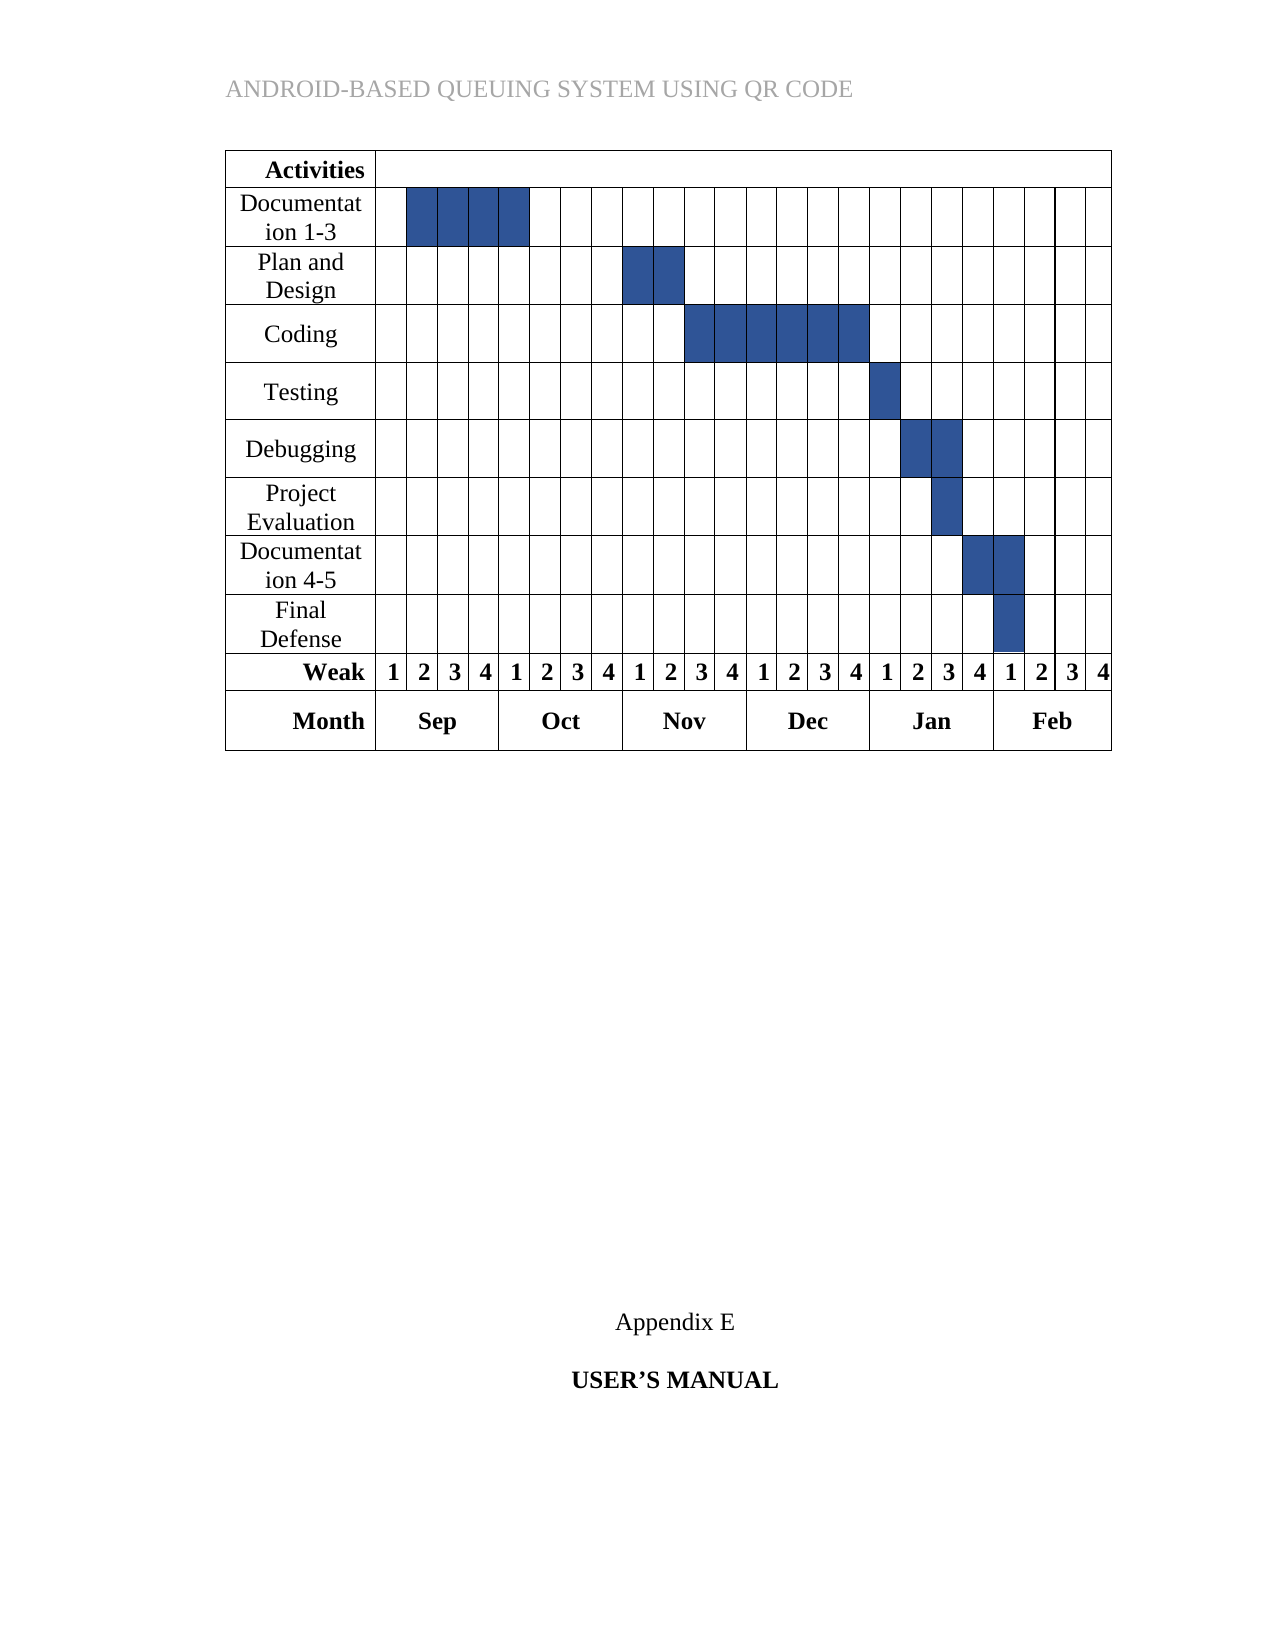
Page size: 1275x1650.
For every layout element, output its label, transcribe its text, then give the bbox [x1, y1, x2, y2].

table_cell [747, 595, 776, 652]
table_cell [932, 478, 962, 535]
table_cell [777, 188, 807, 246]
table_cell [654, 305, 684, 362]
table_cell [685, 305, 714, 362]
table_cell [376, 247, 406, 304]
table_cell [623, 188, 653, 246]
table_cell [963, 595, 993, 652]
table_cell [870, 305, 900, 362]
table_cell [870, 188, 900, 246]
table_cell [1086, 247, 1111, 304]
table_cell [994, 420, 1024, 477]
table_cell [654, 536, 684, 594]
table_cell [1056, 363, 1085, 419]
table_cell [1056, 595, 1085, 652]
table_cell [561, 188, 591, 246]
table_cell [932, 188, 962, 246]
table_cell [1025, 305, 1054, 362]
table_cell [592, 420, 622, 477]
table_cell [654, 595, 684, 652]
table_cell [1056, 188, 1085, 246]
table_cell Weak [226, 654, 375, 690]
table_cell Nov [623, 691, 746, 750]
table_cell [777, 420, 807, 477]
table_cell [438, 478, 468, 535]
table_cell [932, 363, 962, 419]
table_cell [777, 247, 807, 304]
table_cell [561, 478, 591, 535]
table_cell [839, 363, 869, 419]
table_cell [777, 536, 807, 594]
table_cell Testing [226, 363, 375, 419]
table_cell Dec [747, 691, 869, 750]
table_cell [469, 363, 498, 419]
table_cell 4 [839, 654, 869, 690]
table_cell [963, 363, 993, 419]
table_cell [808, 595, 838, 652]
table_cell [685, 363, 714, 419]
table_cell [808, 247, 838, 304]
table_cell 2 [901, 654, 931, 690]
table_cell [808, 363, 838, 419]
table_cell [530, 420, 560, 477]
table_cell [839, 247, 869, 304]
table_cell [376, 420, 406, 477]
table_cell Debugging [226, 420, 375, 477]
table_cell Sep [376, 691, 498, 750]
table_cell [777, 595, 807, 652]
table_cell [685, 595, 714, 652]
table_cell [715, 188, 746, 246]
table_cell [963, 420, 993, 477]
table_cell [438, 536, 468, 594]
table_cell 1 [870, 654, 900, 690]
table_cell 3 [685, 654, 714, 690]
table_cell [561, 247, 591, 304]
table_cell [1025, 188, 1054, 246]
table_cell [499, 247, 529, 304]
table_cell [623, 305, 653, 362]
table_cell [561, 536, 591, 594]
table_cell [376, 595, 406, 652]
table_cell [963, 478, 993, 535]
table_cell [469, 595, 498, 652]
text USER’S MANUAL [225, 1365, 1125, 1394]
table_cell 4 [1086, 654, 1111, 690]
table_cell [808, 305, 838, 362]
table_cell [715, 478, 746, 535]
table_cell 3 [561, 654, 591, 690]
table_cell [1056, 478, 1085, 535]
table_cell [561, 363, 591, 419]
table_cell [407, 363, 437, 419]
table_cell 3 [808, 654, 838, 690]
table_cell [870, 595, 900, 652]
table_cell [561, 305, 591, 362]
table_cell [654, 420, 684, 477]
table_cell [592, 247, 622, 304]
table_cell [1056, 247, 1085, 304]
table_cell Feb [994, 691, 1111, 750]
table_cell [376, 363, 406, 419]
table_cell [839, 478, 869, 535]
table_cell [839, 420, 869, 477]
table_cell [407, 305, 437, 362]
table_cell [777, 363, 807, 419]
table_cell [1086, 595, 1111, 652]
table_cell [530, 478, 560, 535]
table_cell [469, 305, 498, 362]
table_cell [623, 247, 653, 304]
table_cell [685, 420, 714, 477]
table_cell [407, 188, 437, 246]
table_cell 2 [654, 654, 684, 690]
table_cell [870, 247, 900, 304]
table_cell [592, 305, 622, 362]
table_cell [1086, 188, 1111, 246]
table_cell [994, 595, 1024, 652]
table_cell [530, 188, 560, 246]
table_cell [839, 305, 869, 362]
table_cell 1 [623, 654, 653, 690]
table_cell 1 [747, 654, 776, 690]
table_cell [901, 420, 931, 477]
table_cell [1025, 536, 1054, 594]
table_cell [438, 188, 468, 246]
table_cell 2 [530, 654, 560, 690]
table_cell [499, 188, 529, 246]
table_cell [870, 420, 900, 477]
table_cell [685, 478, 714, 535]
table_cell [777, 478, 807, 535]
table_cell 3 [932, 654, 962, 690]
table_cell [592, 478, 622, 535]
table_cell 1 [994, 654, 1024, 690]
table_cell [530, 595, 560, 652]
table_cell [963, 305, 993, 362]
table_cell [747, 305, 776, 362]
table_cell [715, 420, 746, 477]
table_cell [1086, 536, 1111, 594]
table_cell [901, 363, 931, 419]
table_cell 1 [376, 654, 406, 690]
table_header Activities [226, 151, 375, 187]
table_cell [747, 247, 776, 304]
table_cell [407, 420, 437, 477]
table_cell [438, 420, 468, 477]
table_cell Month [226, 691, 375, 750]
table_cell [1086, 363, 1111, 419]
table_cell [654, 247, 684, 304]
table_cell [963, 188, 993, 246]
table_cell [901, 247, 931, 304]
table_cell [994, 478, 1024, 535]
table_cell [715, 595, 746, 652]
table_cell [407, 536, 437, 594]
text Appendix E [225, 1307, 1125, 1336]
table_cell [623, 363, 653, 419]
table_cell [994, 247, 1024, 304]
table_cell [1056, 420, 1085, 477]
table_cell Project Evaluation [226, 478, 375, 535]
table_cell [499, 420, 529, 477]
table_cell [438, 305, 468, 362]
table_cell [530, 536, 560, 594]
table_cell [808, 188, 838, 246]
table_cell [407, 595, 437, 652]
table_cell [870, 363, 900, 419]
table_cell [592, 188, 622, 246]
table_cell [1086, 478, 1111, 535]
table_cell [592, 363, 622, 419]
table_cell [839, 536, 869, 594]
table_cell [1025, 595, 1054, 652]
table_cell 4 [963, 654, 993, 690]
table_cell [901, 595, 931, 652]
table_cell [438, 247, 468, 304]
table_cell [932, 595, 962, 652]
table_cell [530, 305, 560, 362]
table_cell [901, 305, 931, 362]
table_cell [994, 305, 1024, 362]
table_cell [1086, 420, 1111, 477]
table_cell [654, 188, 684, 246]
table_cell [685, 247, 714, 304]
table_cell [1025, 420, 1054, 477]
table_cell [499, 363, 529, 419]
table_cell [654, 478, 684, 535]
table_cell [376, 188, 406, 246]
table_cell [747, 536, 776, 594]
table_cell [1086, 305, 1111, 362]
table_cell 4 [592, 654, 622, 690]
table_cell 3 [438, 654, 468, 690]
table_cell Final Defense [226, 595, 375, 652]
table_cell [747, 478, 776, 535]
table_cell [932, 536, 962, 594]
table_cell [1025, 478, 1054, 535]
table_cell [808, 478, 838, 535]
table_cell [839, 595, 869, 652]
table_cell Documentation 4-5 [226, 536, 375, 594]
table_cell 3 [1056, 654, 1085, 690]
table_cell [499, 536, 529, 594]
table_cell [1025, 363, 1054, 419]
table_cell 2 [777, 654, 807, 690]
table_cell [438, 363, 468, 419]
table_cell [654, 363, 684, 419]
table_cell [407, 478, 437, 535]
table_cell [623, 595, 653, 652]
table_cell [592, 595, 622, 652]
table_cell [376, 305, 406, 362]
table_cell [808, 536, 838, 594]
table_cell 1 [499, 654, 529, 690]
table_cell Coding [226, 305, 375, 362]
table_cell [1056, 536, 1085, 594]
table_cell [376, 478, 406, 535]
table_cell [592, 536, 622, 594]
table_cell [932, 305, 962, 362]
table_cell Oct [499, 691, 622, 750]
table_cell [376, 536, 406, 594]
table_cell [715, 247, 746, 304]
table_cell [469, 536, 498, 594]
table_cell [469, 247, 498, 304]
table_cell [1056, 305, 1085, 362]
table_cell Plan and Design [226, 247, 375, 304]
table_cell [438, 595, 468, 652]
table_cell [499, 595, 529, 652]
table_cell [747, 420, 776, 477]
table_cell Jan [870, 691, 993, 750]
table_cell [1025, 247, 1054, 304]
table_cell [808, 420, 838, 477]
table_cell [870, 536, 900, 594]
table_cell [561, 420, 591, 477]
table_cell [499, 305, 529, 362]
table_cell [530, 247, 560, 304]
table_cell [407, 247, 437, 304]
table_cell [994, 536, 1024, 594]
table_cell 2 [1025, 654, 1054, 690]
table_cell [561, 595, 591, 652]
table_cell [932, 420, 962, 477]
table_cell [715, 536, 746, 594]
table_cell [469, 478, 498, 535]
table_cell [747, 363, 776, 419]
table_cell [901, 536, 931, 594]
table_cell [994, 363, 1024, 419]
table_cell [623, 536, 653, 594]
table_cell [623, 478, 653, 535]
table_cell Documentation 1-3 [226, 188, 375, 246]
table_cell [994, 188, 1024, 246]
table_header [376, 151, 1111, 187]
table_cell [777, 305, 807, 362]
table_cell 4 [715, 654, 746, 690]
table_cell [715, 305, 746, 362]
table_cell [901, 188, 931, 246]
table_cell [499, 478, 529, 535]
table_cell [469, 188, 498, 246]
table_cell [469, 420, 498, 477]
table_cell 2 [407, 654, 437, 690]
table_cell [715, 363, 746, 419]
table_cell [839, 188, 869, 246]
table_cell [963, 247, 993, 304]
table_cell 4 [469, 654, 498, 690]
table_cell [685, 536, 714, 594]
table_cell [932, 247, 962, 304]
table_cell [623, 420, 653, 477]
table_cell [530, 363, 560, 419]
table_cell [685, 188, 714, 246]
table_cell [901, 478, 931, 535]
table_cell [870, 478, 900, 535]
table_cell [963, 536, 993, 594]
table_cell [747, 188, 776, 246]
